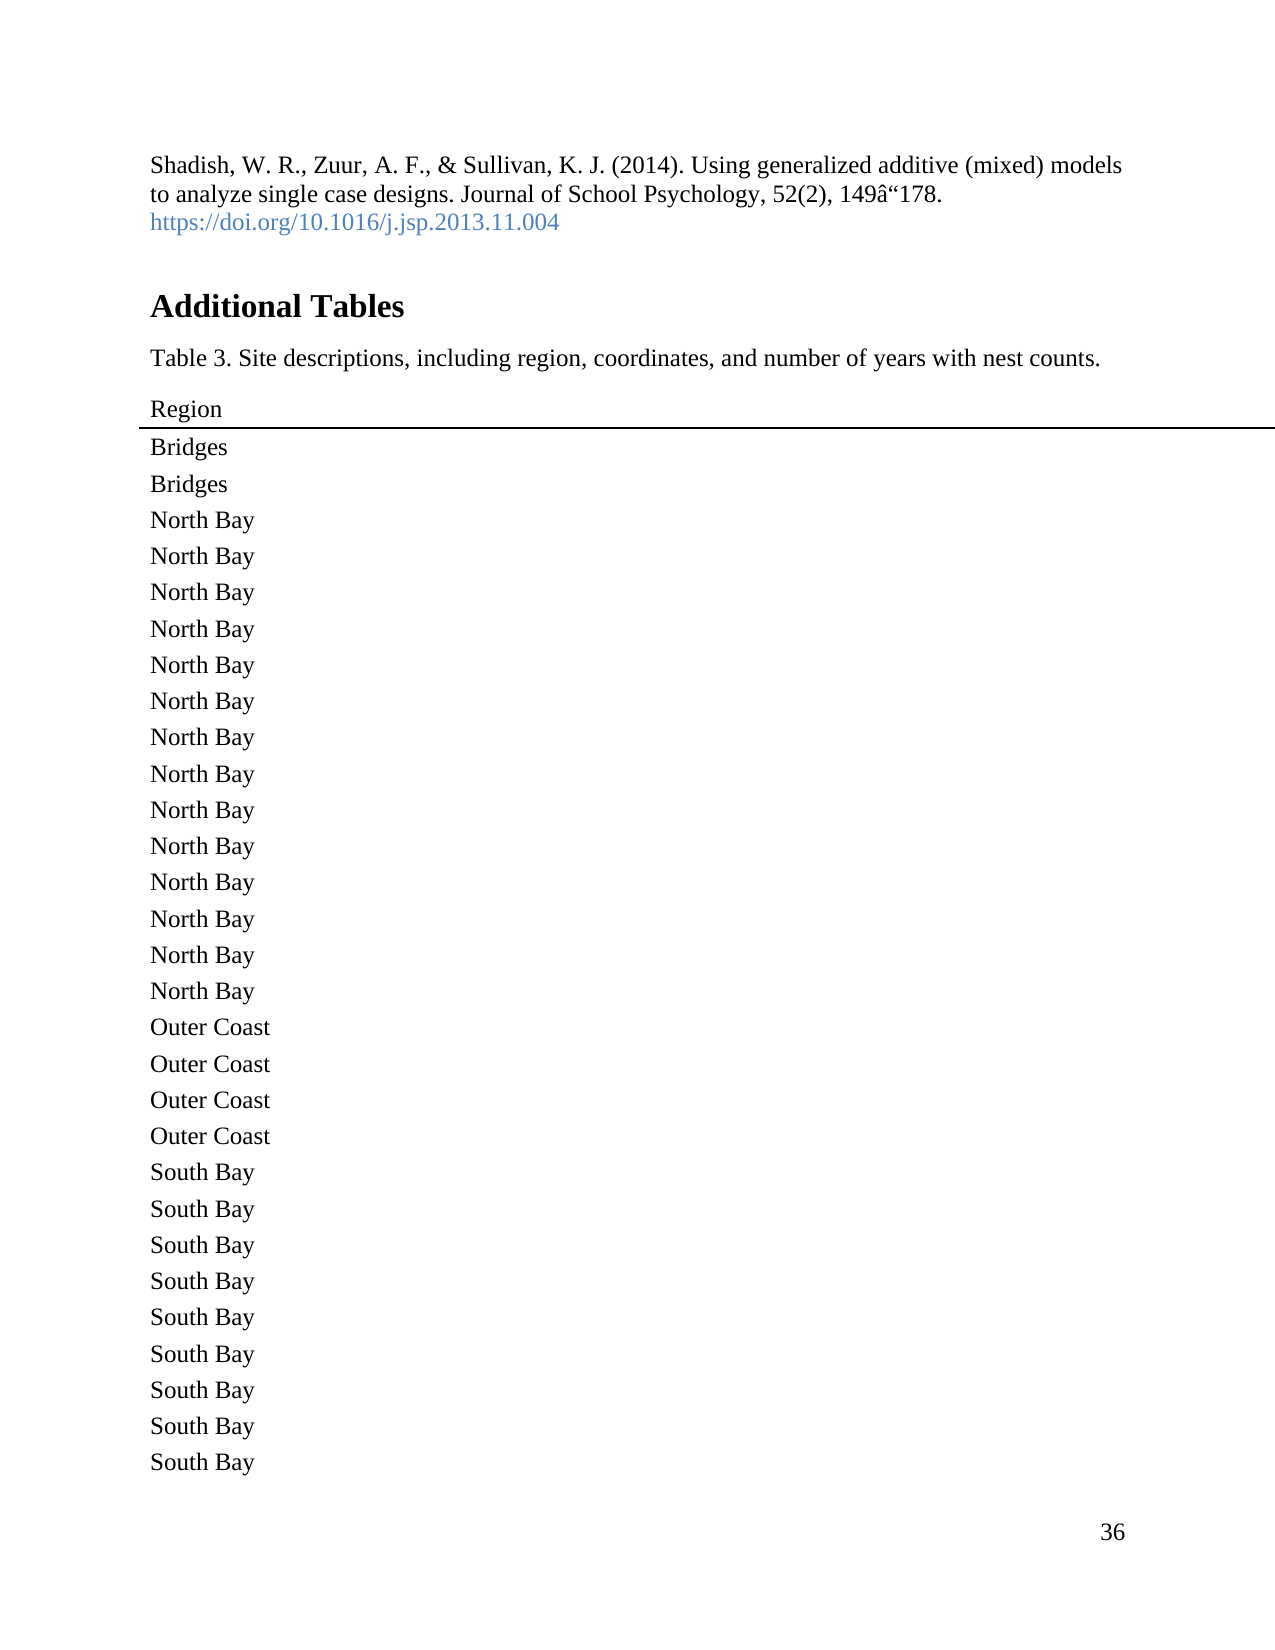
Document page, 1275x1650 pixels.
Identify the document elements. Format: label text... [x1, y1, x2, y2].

table_cell South Bay [139, 1408, 1275, 1444]
table_cell Outer Coast [139, 1045, 1275, 1081]
table_cell South Bay [139, 1226, 1275, 1262]
table_cell Outer Coast [139, 1009, 1275, 1045]
table_cell North Bay [139, 936, 1275, 972]
table_cell North Bay [139, 719, 1275, 755]
table_cell South Bay [139, 1263, 1275, 1299]
table_cell South Bay [139, 1371, 1275, 1407]
table_cell Bridges [139, 465, 1275, 501]
table_cell South Bay [139, 1444, 1275, 1480]
table_cell North Bay [139, 864, 1275, 900]
table_cell South Bay [139, 1190, 1275, 1226]
table_cell North Bay [139, 574, 1275, 610]
table_cell Outer Coast [139, 1118, 1275, 1154]
table_cell South Bay [139, 1335, 1275, 1371]
table_cell North Bay [139, 900, 1275, 936]
table_header Region [139, 391, 1275, 427]
table_cell South Bay [139, 1154, 1275, 1190]
table_cell Bridges [139, 429, 1275, 465]
table_cell North Bay [139, 501, 1275, 537]
table_cell North Bay [139, 610, 1275, 646]
subtitle Additional Tables [150, 286, 1125, 324]
table_cell North Bay [139, 828, 1275, 864]
table_cell Outer Coast [139, 1081, 1275, 1117]
table_cell North Bay [139, 646, 1275, 682]
table_cell South Bay [139, 1299, 1275, 1335]
table_cell North Bay [139, 538, 1275, 574]
table_cell North Bay [139, 683, 1275, 719]
text Shadish, W. R., Zuur, A. F., & Sullivan, K. J. (2014). Using generalized additive (mixed) models to analyze single case designs. Journal of School Psychology, 52(2), 149â“178. https://doi.org/10.1016/j.jsp.2013.11.004 [150, 150, 1125, 236]
text Table 3. Site descriptions, including region, coordinates, and number of years with nest counts. [150, 343, 1125, 372]
table_cell North Bay [139, 973, 1275, 1009]
table_cell North Bay [139, 791, 1275, 827]
table_cell North Bay [139, 755, 1275, 791]
